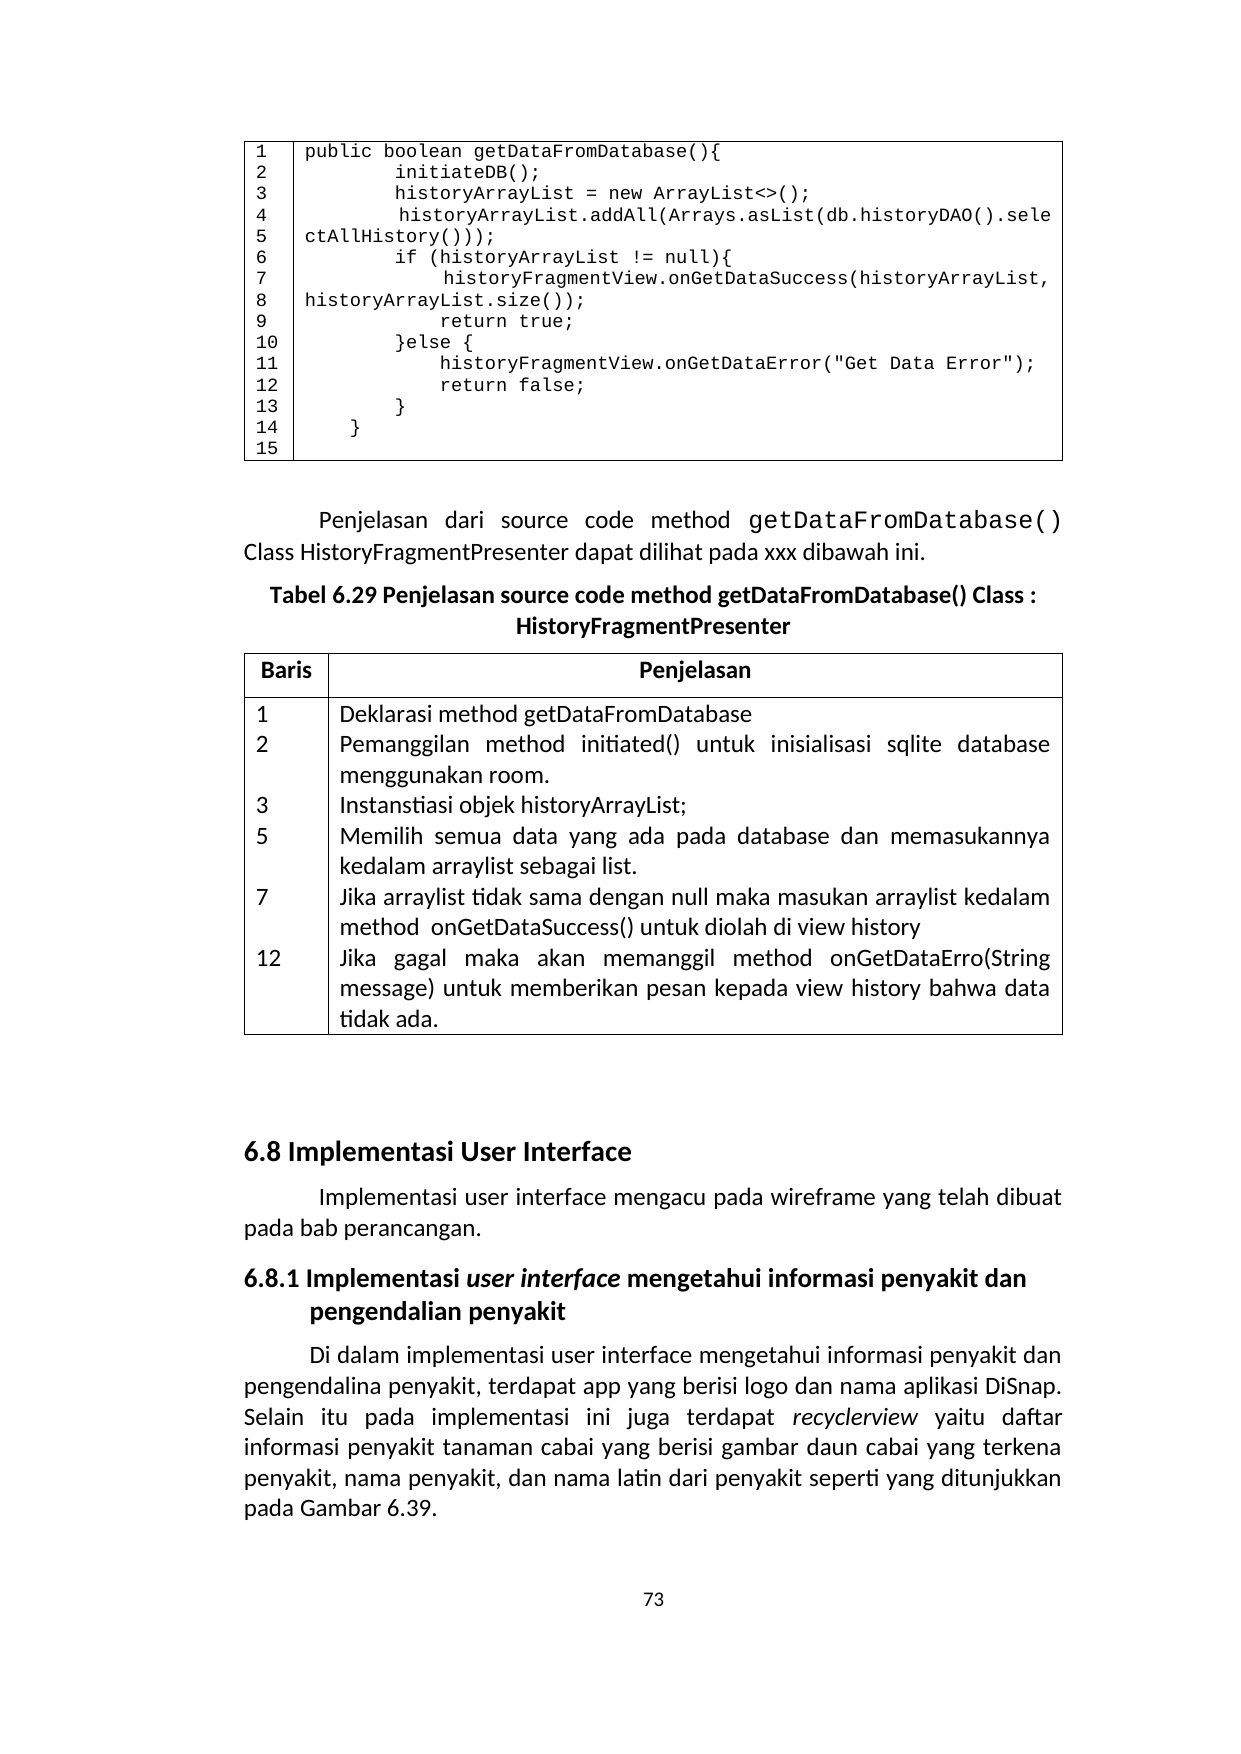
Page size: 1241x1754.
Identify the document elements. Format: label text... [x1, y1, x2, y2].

table_header Penjelasan [329, 654, 1062, 697]
table_cell public boolean getDataFromDatabase(){ initiateDB(); historyArrayList = new ArrayList<>(); historyArrayList.addAll(Arrays.asList(db.historyDAO().selectAllHistory())); if (historyArrayList != null){ historyFragmentView.onGetDataSuccess(historyArrayList, historyArrayList.size()); return true; }else { historyFragmentView.onGetDataError("Get Data Error"); return false; } } [294, 142, 1062, 460]
table_cell Deklarasi method getDataFromDatabase Pemanggilan method initiated() untuk inisialisasi sqlite database menggunakan room. Instanstiasi objek historyArrayList; Memilih semua data yang ada pada database dan memasukannya kedalam arraylist sebagai list. Jika arraylist tidak sama dengan null maka masukan arraylist kedalam method onGetDataSuccess() untuk diolah di view history Jika gagal maka akan memanggil method onGetDataErro(String message) untuk memberikan pesan kepada view history bahwa data tidak ada. [329, 698, 1062, 1034]
table_header Baris [245, 654, 328, 697]
text Penjelasan dari source code method getDataFromDatabase() Class HistoryFragmentPresenter dapat dilihat pada xxx dibawah ini. [244, 504, 1063, 567]
subtitle Implementasi user interface mengetahui informasi penyakit dan pengendalian penyakit [244, 1261, 1063, 1327]
subtitle Implementasi User Interface [244, 1133, 1063, 1169]
text Implementasi user interface mengacu pada wireframe yang telah dibuat pada bab perancangan. [244, 1181, 1063, 1242]
table_cell 1 2 3 5 7 12 [245, 698, 328, 1034]
table_cell 1 2 3 4 5 6 7 8 9 10 11 12 13 14 15 [245, 142, 293, 460]
